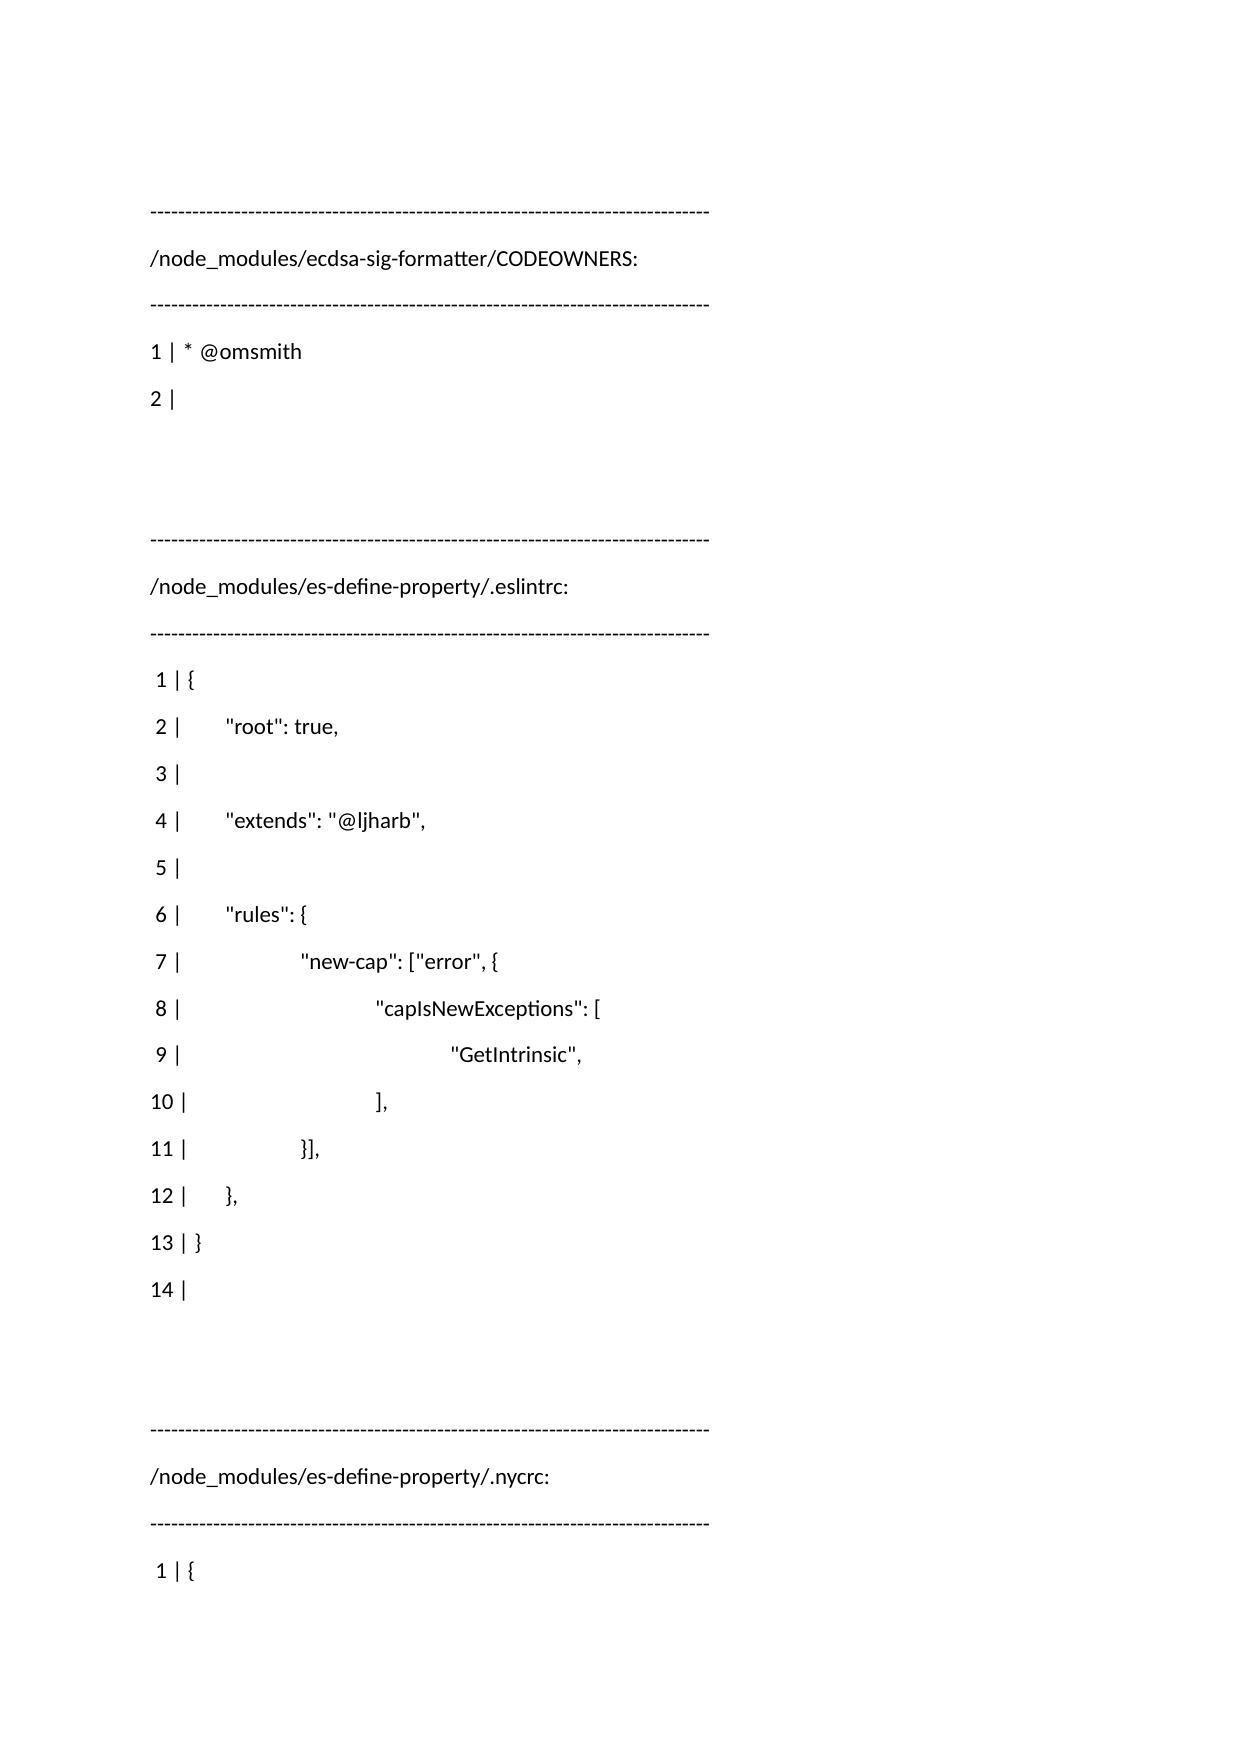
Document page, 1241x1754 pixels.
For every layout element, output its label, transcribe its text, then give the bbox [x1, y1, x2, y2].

text 6 | "rules": { [150, 900, 1090, 928]
text -------------------------------------------------------------------------------- [150, 291, 1090, 319]
text -------------------------------------------------------------------------------- [150, 525, 1090, 553]
text 8 | "capIsNewExceptions": [ [150, 994, 1090, 1022]
text -------------------------------------------------------------------------------- [150, 197, 1090, 225]
text 4 | "extends": "@ljharb", [150, 806, 1090, 834]
text 1 | * @omsmith [150, 337, 1090, 366]
text /node_modules/ecdsa-sig-formatter/CODEOWNERS: [150, 244, 1090, 272]
text 12 | }, [150, 1181, 1090, 1209]
text -------------------------------------------------------------------------------- [150, 1509, 1090, 1537]
text 1 | { [150, 1556, 1090, 1584]
text 2 | "root": true, [150, 712, 1090, 741]
text 11 | }], [150, 1134, 1090, 1162]
text /node_modules/es-define-property/.eslintrc: [150, 572, 1090, 600]
text -------------------------------------------------------------------------------- [150, 1416, 1090, 1444]
text -------------------------------------------------------------------------------- [150, 619, 1090, 647]
text 10 | ], [150, 1087, 1090, 1116]
text 3 | [150, 759, 1090, 787]
text 13 | } [150, 1228, 1090, 1256]
text /node_modules/es-define-property/.nycrc: [150, 1462, 1090, 1491]
text 14 | [150, 1275, 1090, 1303]
text 2 | [150, 384, 1090, 412]
text 9 | "GetIntrinsic", [150, 1041, 1090, 1069]
text 5 | [150, 853, 1090, 881]
text 1 | { [150, 666, 1090, 694]
text 7 | "new-cap": ["error", { [150, 947, 1090, 975]
